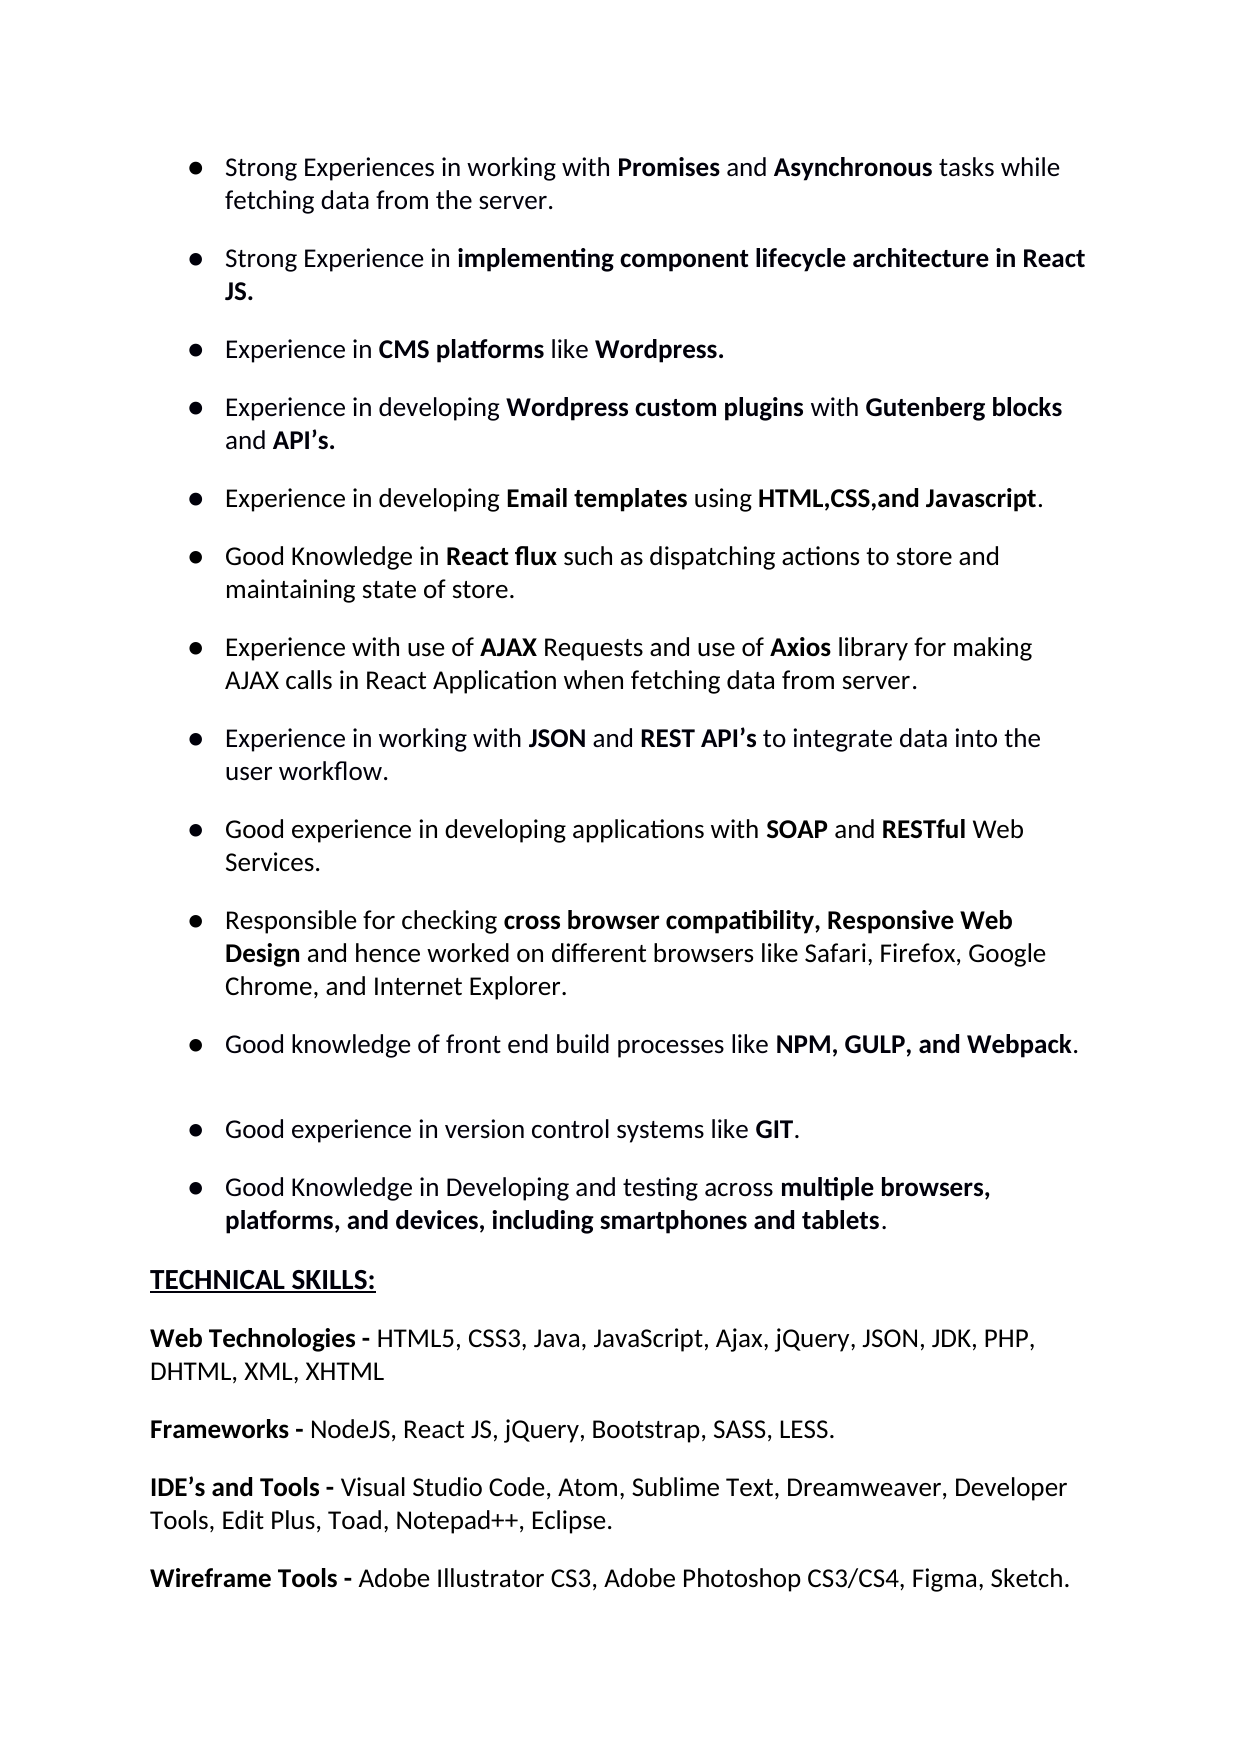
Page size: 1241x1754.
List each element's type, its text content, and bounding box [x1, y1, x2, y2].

list Responsible for checking cross browser compatibility, Responsive Web Design and hence worked on different browsers like Safari, Firefox, Google Chrome, and Internet Explorer. [187, 903, 1090, 1002]
list Strong Experiences in working with Promises and Asynchronous tasks while fetching data from the server. [187, 150, 1090, 216]
text TECHNICAL SKILLS: [150, 1261, 1090, 1296]
list Experience in working with JSON and REST API’s to integrate data into the user workflow. [187, 721, 1090, 787]
list Experience with use of AJAX Requests and use of Axios library for making AJAX calls in React Application when fetching data from server. [187, 630, 1090, 696]
text Frameworks - NodeJS, React JS, jQuery, Bootstrap, SASS, LESS. [150, 1412, 1090, 1446]
list Good knowledge of front end build processes like NPM, GULP, and Webpack. [187, 1027, 1090, 1087]
list Good experience in version control systems like GIT. [187, 1112, 1090, 1145]
list Experience in developing Email templates using HTML,CSS,and Javascript. [187, 481, 1090, 514]
text IDE’s and Tools - Visual Studio Code, Atom, Sublime Text, Dreamweaver, Developer Tools, Edit Plus, Toad, Notepad++, Eclipse. [150, 1471, 1090, 1537]
text Wireframe Tools - Adobe Illustrator CS3, Adobe Photoshop CS3/CS4, Figma, Sketch. [150, 1562, 1090, 1594]
list Good experience in developing applications with SOAP and RESTful Web Services. [187, 812, 1090, 878]
list Experience in developing Wordpress custom plugins with Gutenberg blocks and API’s. [187, 390, 1090, 456]
text Web Technologies - HTML5, CSS3, Java, JavaScript, Ajax, jQuery, JSON, JDK, PHP, DHTML, XML, XHTML [150, 1321, 1090, 1387]
list Good Knowledge in React flux such as dispatching actions to store and maintaining state of store. [187, 539, 1090, 605]
list Strong Experience in implementing component lifecycle architecture in React JS. [187, 241, 1090, 307]
list Good Knowledge in Developing and testing across multiple browsers, platforms, and devices, including smartphones and tablets. [187, 1170, 1090, 1236]
list Experience in CMS platforms like Wordpress. [187, 332, 1090, 365]
